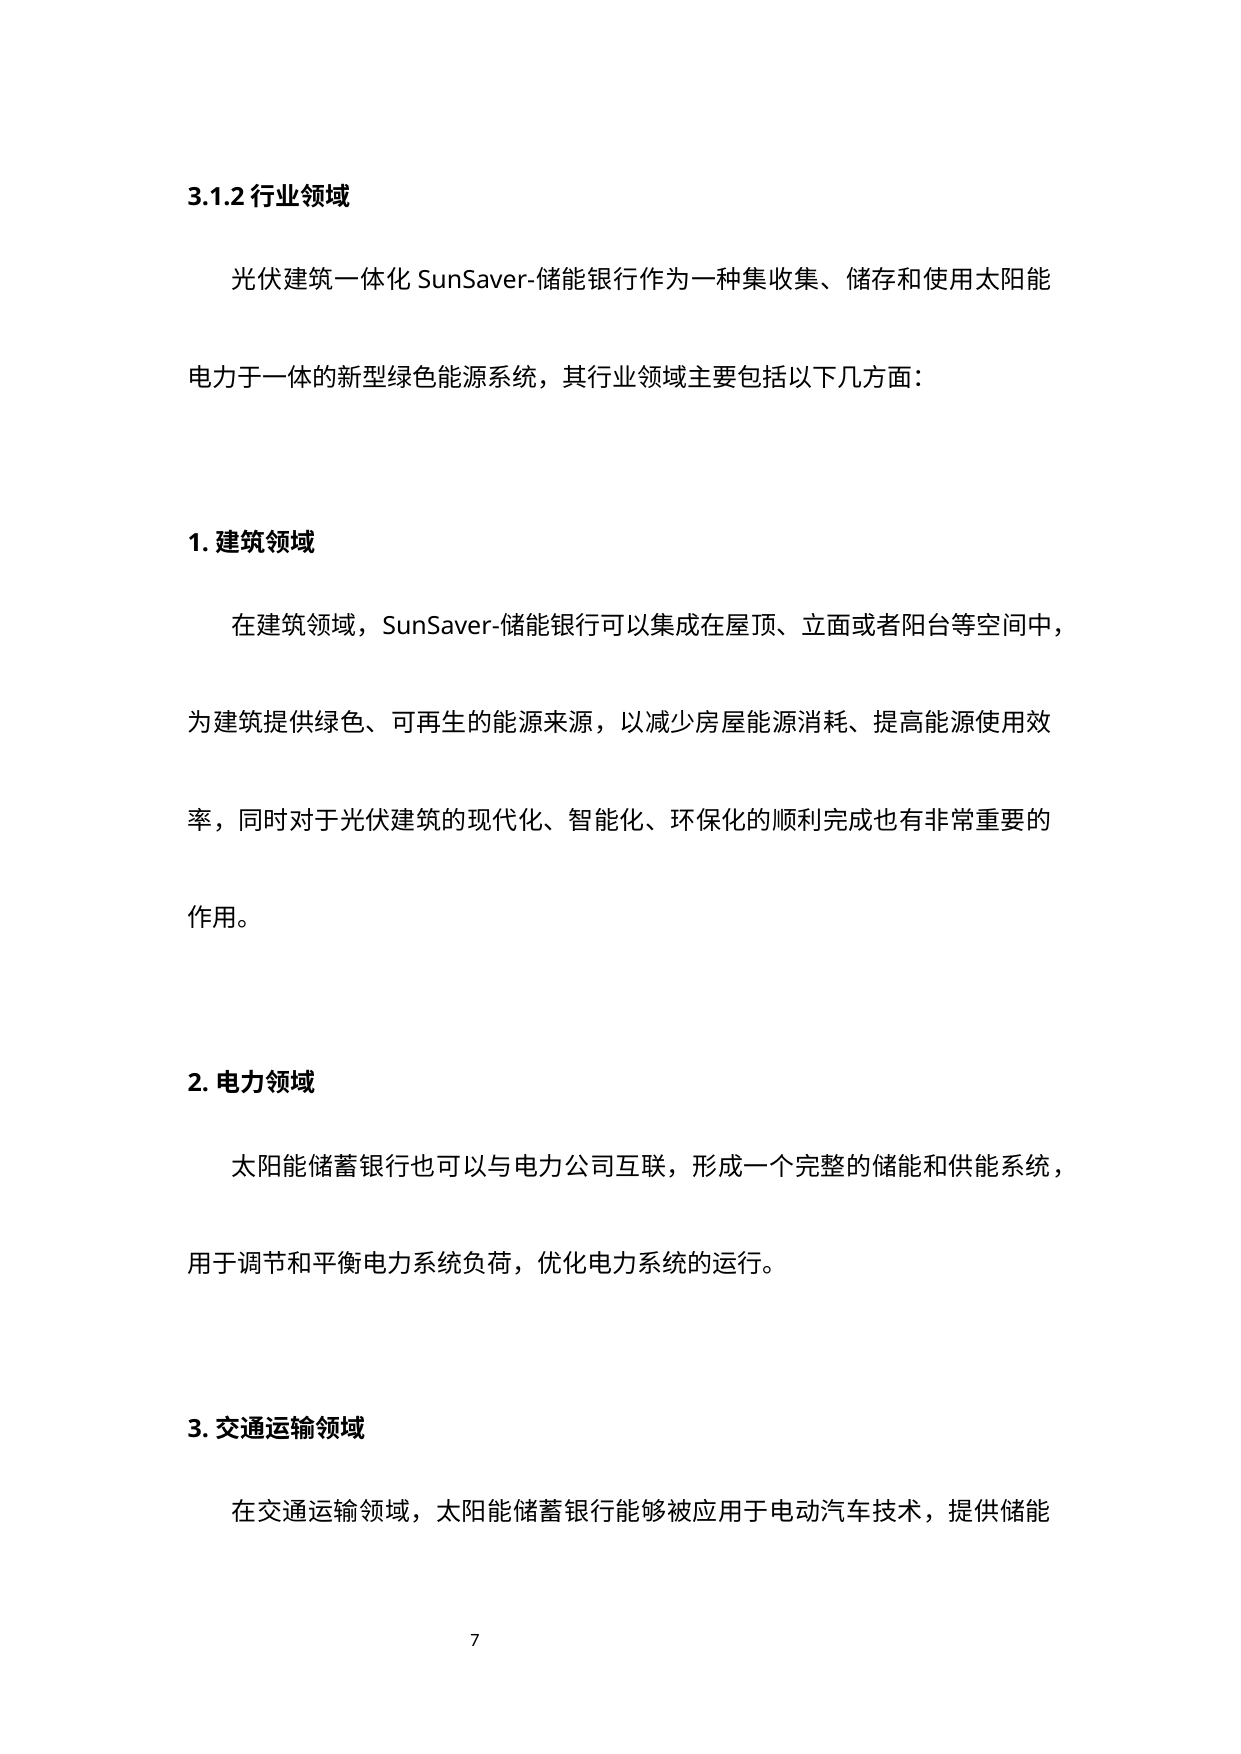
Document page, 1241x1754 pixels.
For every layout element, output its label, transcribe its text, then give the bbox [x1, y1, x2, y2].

text 2. 电力领域 [187, 1048, 1053, 1113]
text 3. 交通运输领域 [187, 1394, 1053, 1459]
text 3.1.2行业领域 [187, 162, 1053, 227]
text 在建筑领域，SunSaver-储能银行可以集成在屋顶、立面或者阳台等空间中，为建筑提供绿色、可再生的能源来源，以减少房屋能源消耗、提高能源使用效率，同时对于光伏建筑的现代化、智能化、环保化的顺利完成也有非常重要的作用。 [187, 591, 1053, 948]
text 光伏建筑一体化SunSaver-储能银行作为一种集收集、储存和使用太阳能电力于一体的新型绿色能源系统，其行业领域主要包括以下几方面： [187, 245, 1053, 408]
text 1. 建筑领域 [187, 508, 1053, 573]
text 太阳能储蓄银行也可以与电力公司互联，形成一个完整的储能和供能系统，用于调节和平衡电力系统负荷，优化电力系统的运行。 [187, 1132, 1053, 1294]
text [187, 1477, 1053, 1542]
